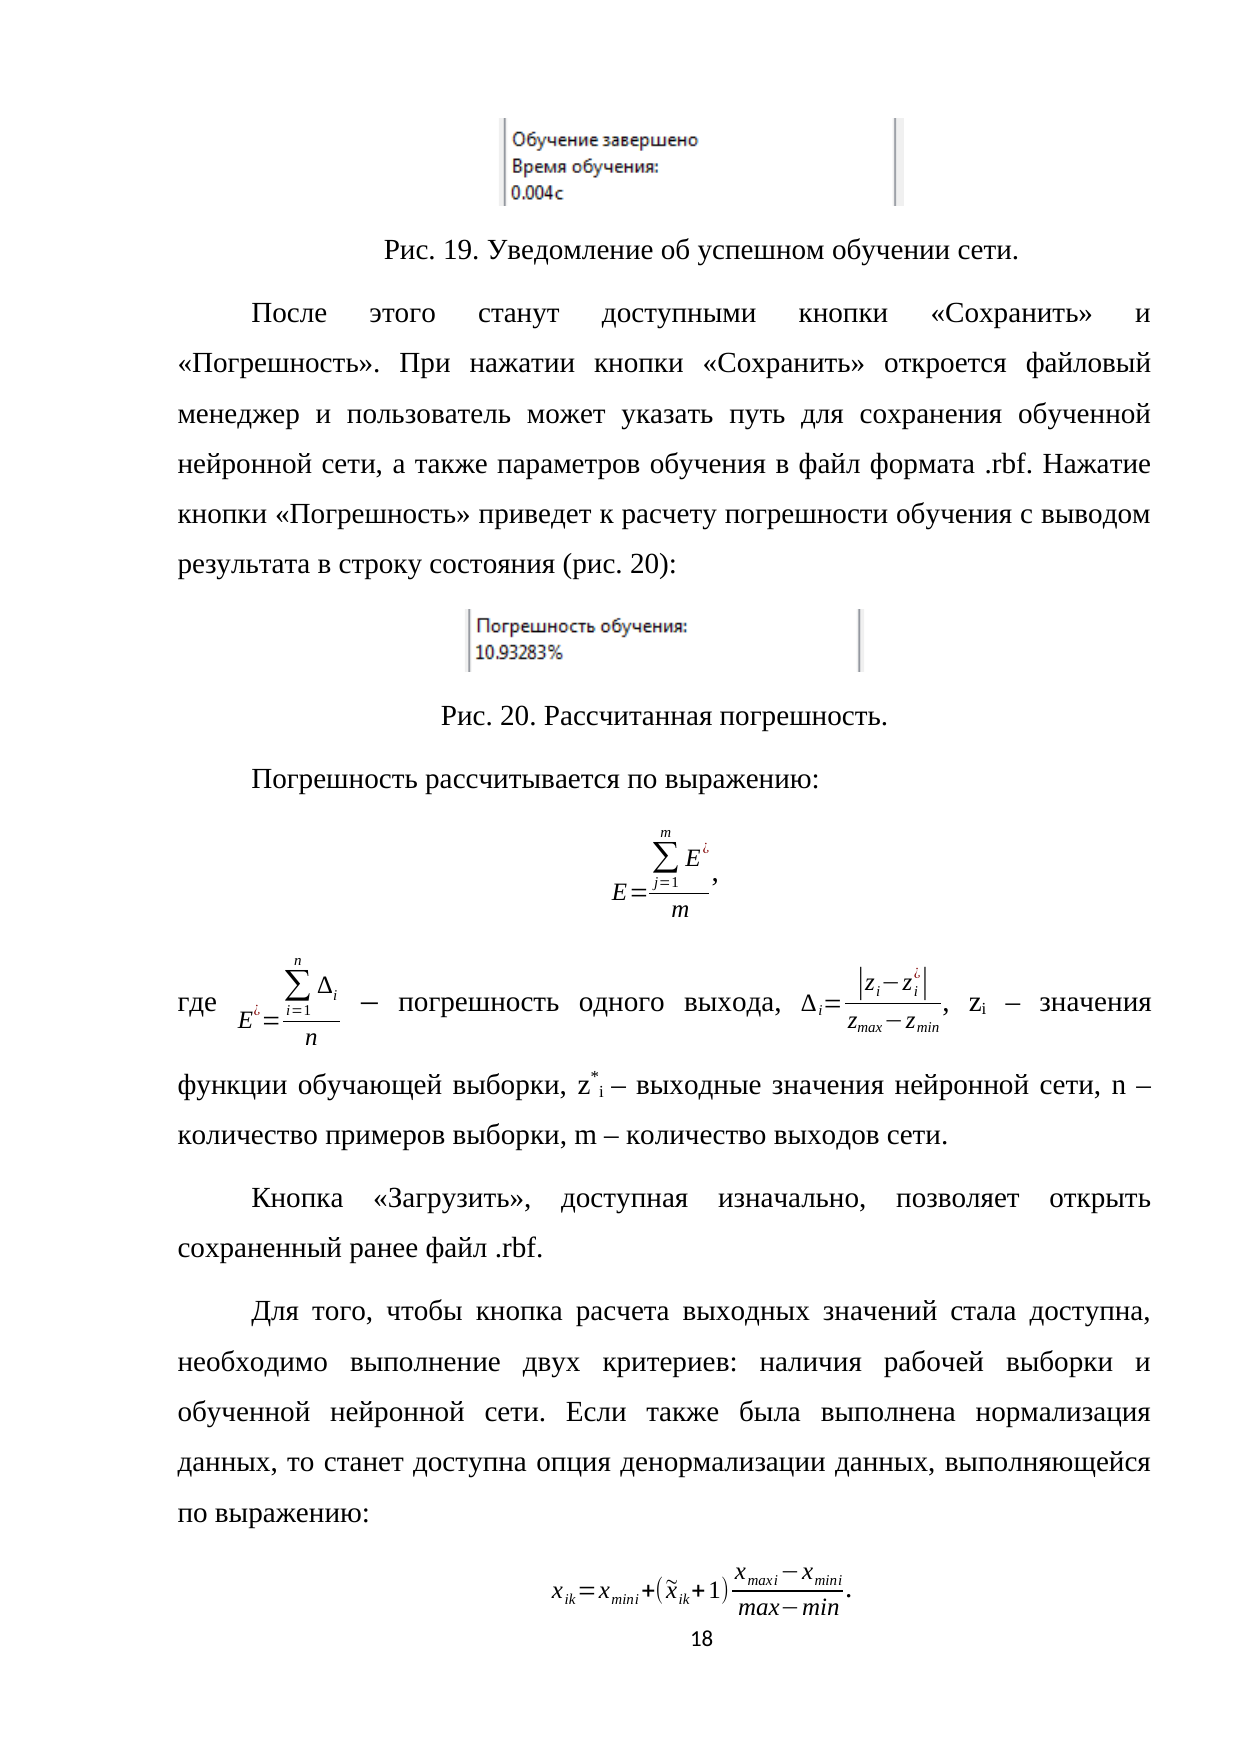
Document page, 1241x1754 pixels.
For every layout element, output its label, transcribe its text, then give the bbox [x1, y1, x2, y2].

text Для того, чтобы кнопка расчета выходных значений стала доступна, необходимо выполнение двух критериев: наличия рабочей выборки и обученной нейронной сети. Если также была выполнена нормализация данных, то станет доступна опция денормализации данных, выполняющейся по выражению: [177, 1293, 1152, 1528]
text Рис. 20. Рассчитанная погрешность. [177, 698, 1152, 732]
text Кнопка «Загрузить», доступная изначально, позволяет открыть сохраненный ранее файл .rbf. [177, 1180, 1152, 1264]
picture [498, 118, 904, 206]
text где – погрешность одного выхода, , zi – значения функции обучающей выборки, z*i – выходные значения нейронной сети, n – количество примеров выборки, m – количество выходов сети. [177, 952, 1152, 1151]
text . [177, 1557, 1152, 1620]
text После этого станут доступными кнопки «Сохранить» и «Погрешность». При нажатии кнопки «Сохранить» откроется файловый менеджер и пользователь может указать путь для сохранения обученной нейронной сети, а также параметров обучения в файл формата .rbf. Нажатие кнопки «Погрешность» приведет к расчету погрешности обучения с выводом результата в строку состояния (рис. 20): [177, 295, 1152, 580]
text Рис. 19. Уведомление об успешном обучении сети. [177, 232, 1152, 266]
picture [464, 609, 865, 672]
text , [177, 824, 1152, 922]
text Погрешность рассчитывается по выражению: [177, 761, 1152, 794]
